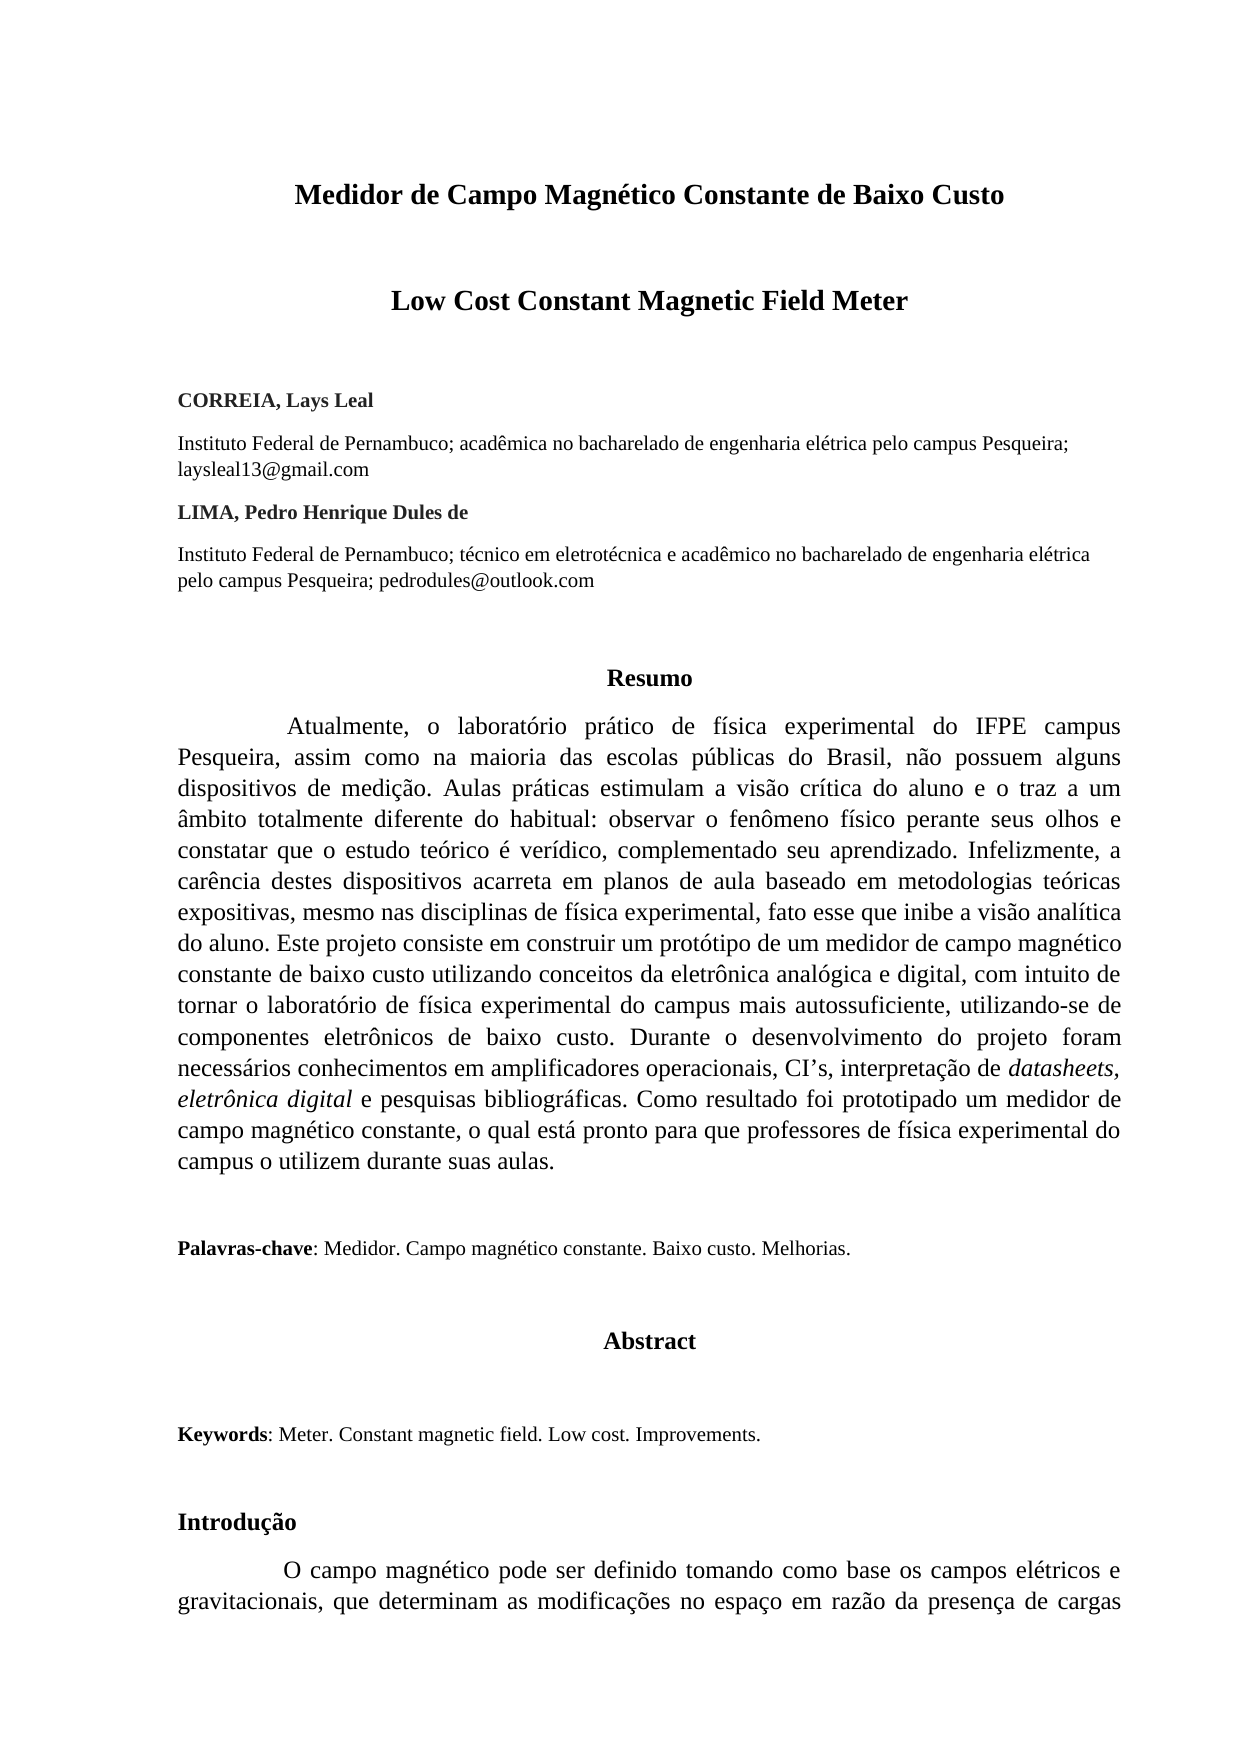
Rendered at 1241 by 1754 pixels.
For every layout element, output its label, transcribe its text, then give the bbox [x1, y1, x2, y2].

text Abstract [177, 1326, 1122, 1355]
text Medidor de Campo Magnético Constante de Baixo Custo [177, 177, 1122, 211]
text LIMA, Pedro Henrique Dules de [177, 499, 1122, 524]
text Keywords: Meter. Constant magnetic field. Low cost. Improvements. [177, 1422, 1122, 1446]
text Atualmente, o laboratório prático de física experimental do IFPE campus Pesqueira, assim como na maioria das escolas públicas do Brasil, não possuem alguns dispositivos de medição. Aulas práticas estimulam a visão crítica do aluno e o traz a um âmbito totalmente diferente do habitual: observar o fenômeno físico perante seus olhos e constatar que o estudo teórico é verídico, complementado seu aprendizado. Infelizmente, a carência destes dispositivos acarreta em planos de aula baseado em metodologias teóricas expositivas, mesmo nas disciplinas de física experimental, fato esse que inibe a visão analítica do aluno. Este projeto consiste em construir um protótipo de um medidor de campo magnético constante de baixo custo utilizando conceitos da eletrônica analógica e digital, com intuito de tornar o laboratório de física experimental do campus mais autossuficiente, utilizando-se de componentes eletrônicos de baixo custo. Durante o desenvolvimento do projeto foram necessários conhecimentos em amplificadores operacionais, CI’s, interpretação de datasheets, eletrônica digital e pesquisas bibliográficas. Como resultado foi prototipado um medidor de campo magnético constante, o qual está pronto para que professores de física experimental do campus o utilizem durante suas aulas. [177, 711, 1122, 1174]
text Low Cost Constant Magnetic Field Meter [177, 283, 1122, 316]
text Instituto Federal de Pernambuco; técnico em eletrotécnica e acadêmico no bacharelado de engenharia elétrica pelo campus Pesqueira; pedrodules@outlook.com [177, 542, 1122, 592]
text Introdução [177, 1507, 1122, 1536]
text Resumo [177, 663, 1122, 692]
text Palavras-chave: Medidor. Campo magnético constante. Baixo custo. Melhorias. [177, 1236, 1122, 1260]
text CORREIA, Lays Leal [177, 388, 1122, 412]
text Instituto Federal de Pernambuco; acadêmica no bacharelado de engenharia elétrica pelo campus Pesqueira; laysleal13@gmail.com [177, 431, 1122, 481]
